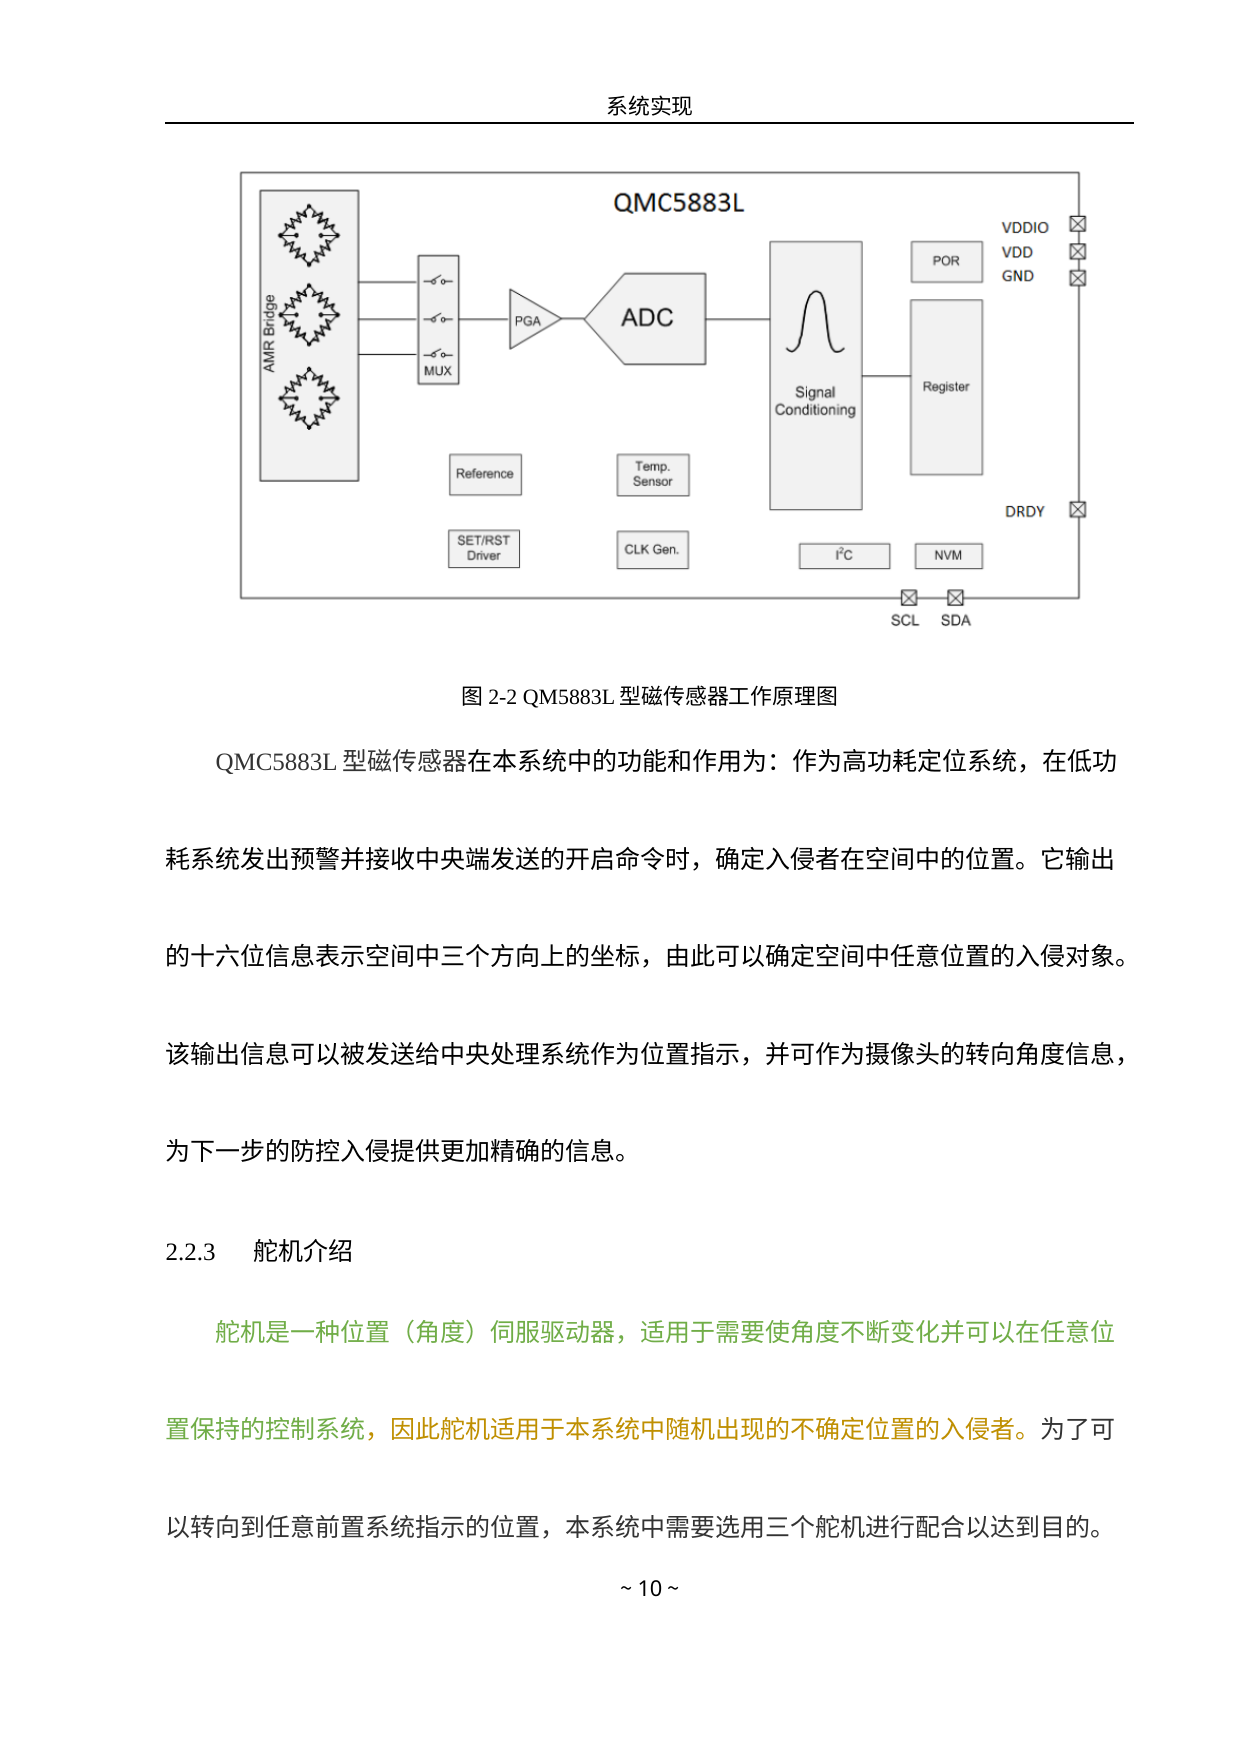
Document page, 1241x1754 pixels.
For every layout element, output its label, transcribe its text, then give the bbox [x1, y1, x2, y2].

text 舵机是一种位置（角度）伺服驱动器，适用于需要使角度不断变化并可以在任意位置保持的控制系统，因此舵机适用于本系统中随机出现的不确定位置的入侵者。为了可以转向到任意前置系统指示的位置，本系统中需要选用三个舵机进行配合以达到目的。 [165, 1298, 1134, 1558]
picture [229, 160, 1095, 632]
text 图 2-2 QM5883L型磁传感器工作原理图 [165, 678, 1134, 711]
subtitle 舵机介绍 [165, 1217, 1134, 1282]
text QMC5883L型磁传感器在本系统中的功能和作用为：作为高功耗定位系统，在低功耗系统发出预警并接收中央端发送的开启命令时，确定入侵者在空间中的位置。它输出的十六位信息表示空间中三个方向上的坐标，由此可以确定空间中任意位置的入侵对象。该输出信息可以被发送给中央处理系统作为位置指示，并可作为摄像头的转向角度信息，为下一步的防控入侵提供更加精确的信息。 [165, 727, 1134, 1182]
